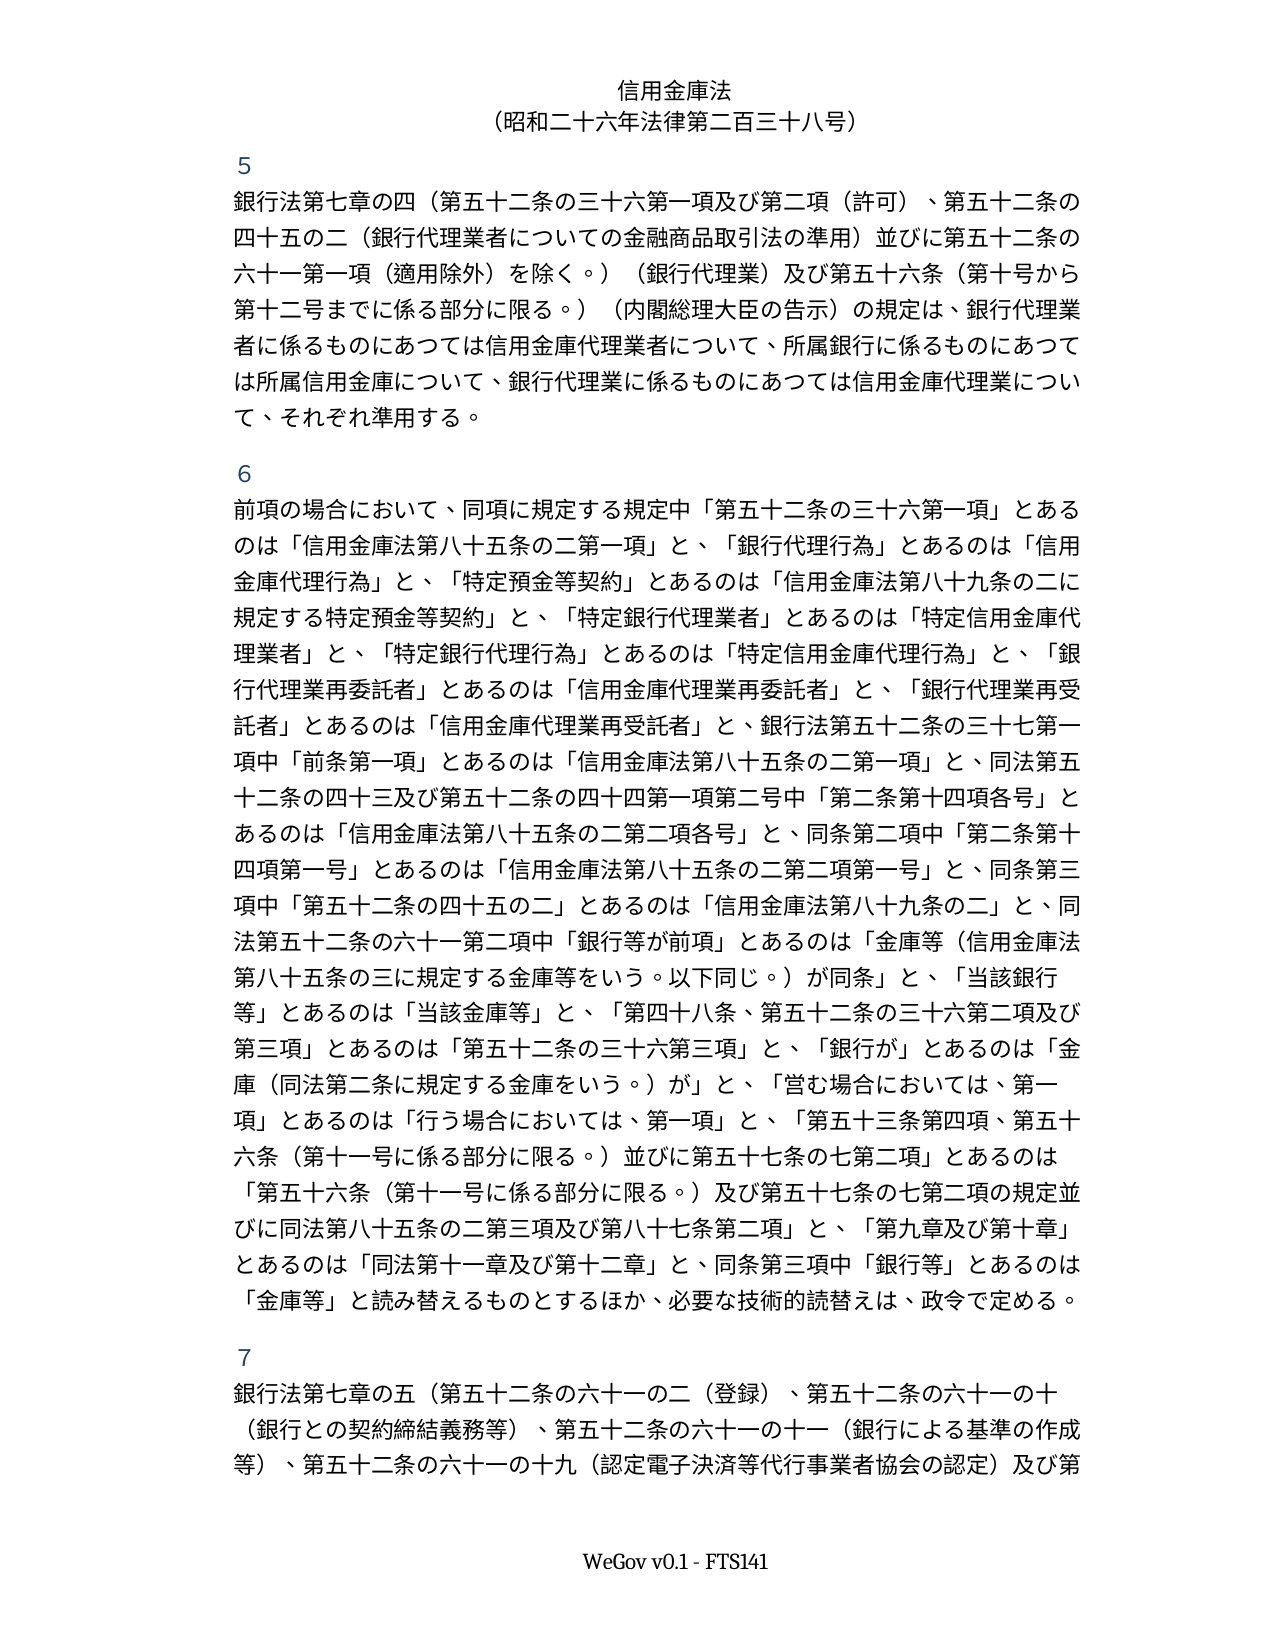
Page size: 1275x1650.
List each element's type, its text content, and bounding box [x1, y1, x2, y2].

text 前項の場合において、同項に規定する規定中「第五十二条の三十六第一項」とあるのは「信用金庫法第八十五条の二第一項」と、「銀行代理行為」とあるのは「信用金庫代理行為」と、「特定預金等契約」とあるのは「信用金庫法第八十九条の二に規定する特定預金等契約」と、「特定銀行代理業者」とあるのは「特定信用金庫代理業者」と、「特定銀行代理行為」とあるのは「特定信用金庫代理行為」と、「銀行代理業再委託者」とあるのは「信用金庫代理業再委託者」と、「銀行代理業再受託者」とあるのは「信用金庫代理業再受託者」と、銀行法第五十二条の三十七第一項中「前条第一項」とあるのは「信用金庫法第八十五条の二第一項」と、同法第五十二条の四十三及び第五十二条の四十四第一項第二号中「第二条第十四項各号」とあるのは「信用金庫法第八十五条の二第二項各号」と、同条第二項中「第二条第十四項第一号」とあるのは「信用金庫法第八十五条の二第二項第一号」と、同条第三項中「第五十二条の四十五の二」とあるのは「信用金庫法第八十九条の二」と、同法第五十二条の六十一第二項中「銀行等が前項」とあるのは「金庫等（信用金庫法第八十五条の三に規定する金庫等をいう。以下同じ。）が同条」と、「当該銀行等」とあるのは「当該金庫等」と、「第四十八条、第五十二条の三十六第二項及び第三項」とあるのは「第五十二条の三十六第三項」と、「銀行が」とあるのは「金庫（同法第二条に規定する金庫をいう。）が」と、「営む場合においては、第一項」とあるのは「行う場合においては、第一項」と、「第五十三条第四項、第五十六条（第十一号に係る部分に限る。）並びに第五十七条の七第二項」とあるのは「第五十六条（第十一号に係る部分に限る。）及び第五十七条の七第二項の規定並びに同法第八十五条の二第三項及び第八十七条第二項」と、「第九章及び第十章」とあるのは「同法第十一章及び第十二章」と、同条第三項中「銀行等」とあるのは「金庫等」と読み替えるものとするほか、必要な技術的読替えは、政令で定める。 [233, 494, 1087, 1316]
subtitle ５ [233, 150, 1087, 181]
subtitle ６ [233, 458, 1087, 489]
text 銀行法第七章の四（第五十二条の三十六第一項及び第二項（許可）、第五十二条の四十五の二（銀行代理業者についての金融商品取引法の準用）並びに第五十二条の六十一第一項（適用除外）を除く。）（銀行代理業）及び第五十六条（第十号から第十二号までに係る部分に限る。）（内閣総理大臣の告示）の規定は、銀行代理業者に係るものにあつては信用金庫代理業者について、所属銀行に係るものにあつては所属信用金庫について、銀行代理業に係るものにあつては信用金庫代理業について、それぞれ準用する。 [233, 186, 1087, 433]
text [233, 1378, 1087, 1481]
subtitle ７ [233, 1342, 1087, 1373]
